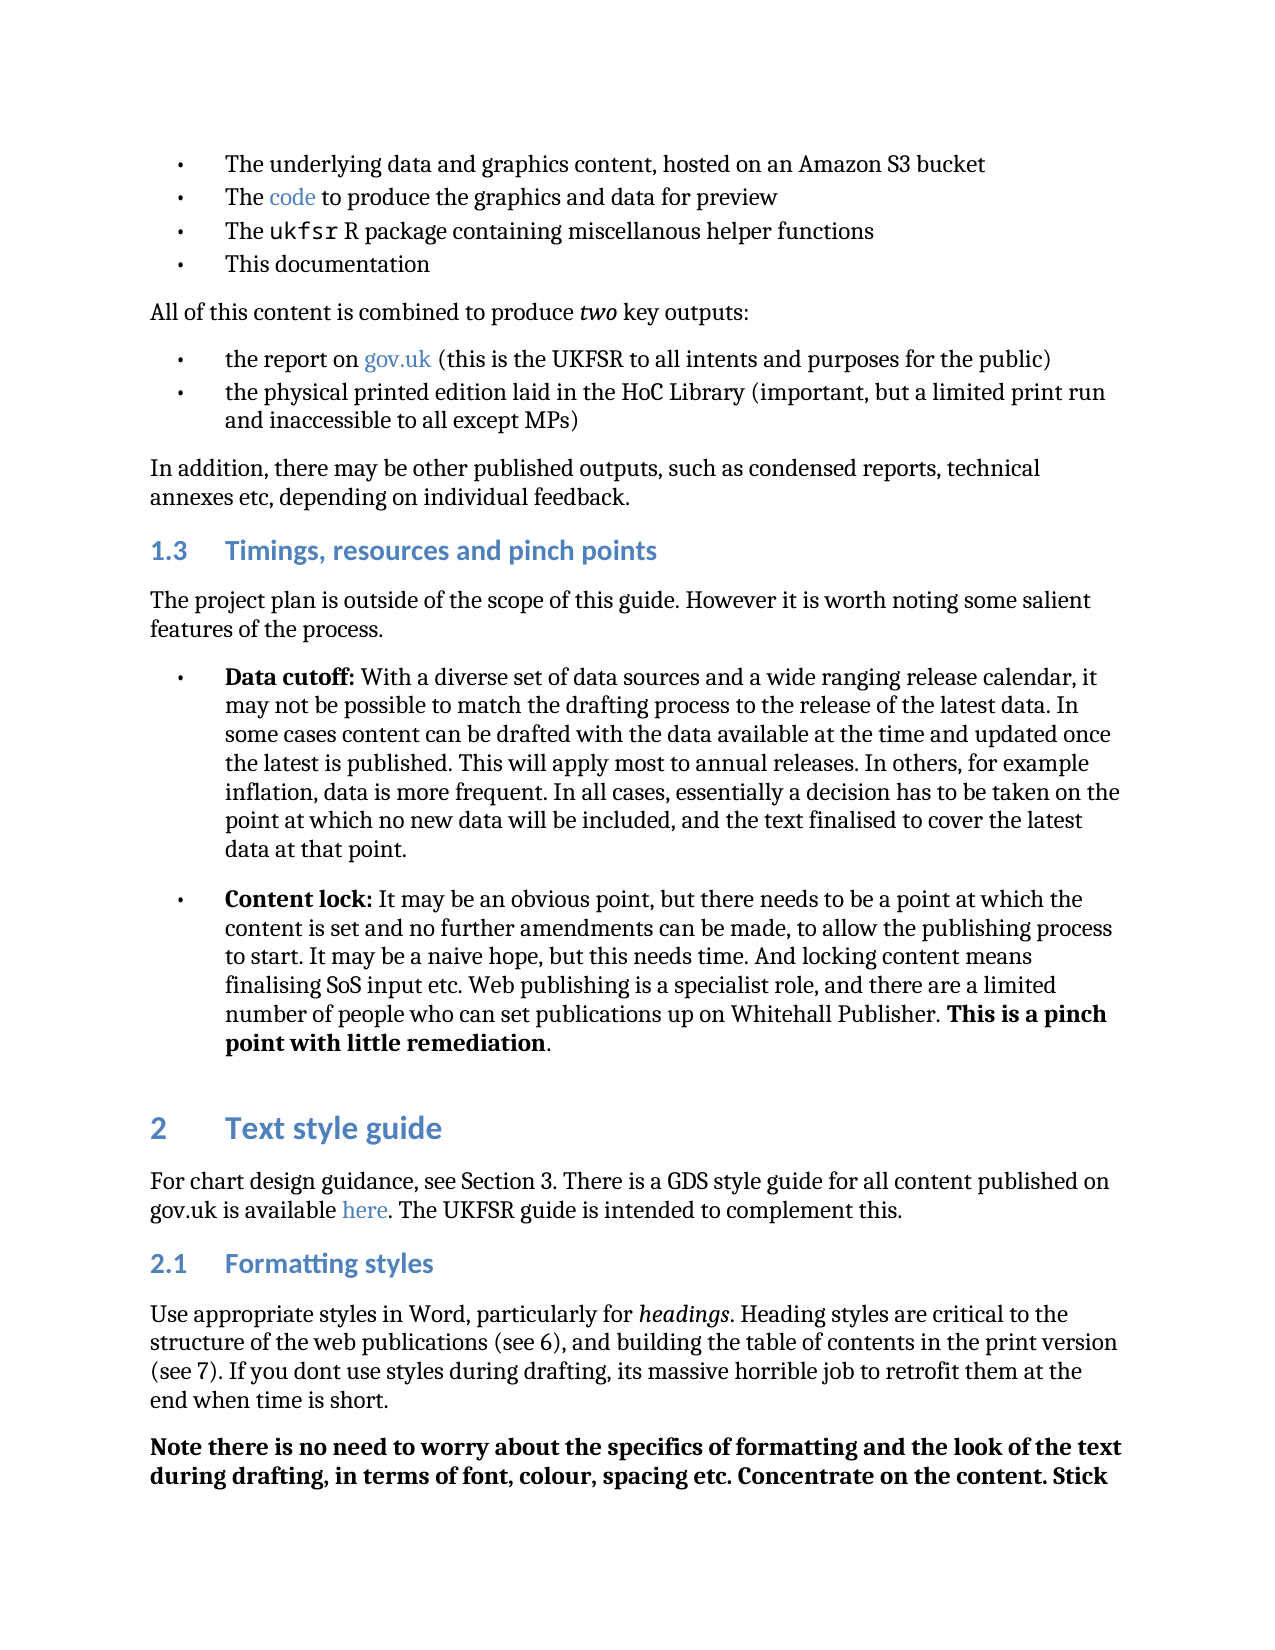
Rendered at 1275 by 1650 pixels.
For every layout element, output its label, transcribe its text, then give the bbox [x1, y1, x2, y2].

list Content lock: It may be an obvious point, but there needs to be a point at which the content is set and no further amendments can be made, to allow the publishing process to start. It may be a naive hope, but this needs time. And locking content means finalising SoS input etc. Web publishing is a specialist role, and there are a limited number of people who can set publications up on Whitehall Publisher. This is a pinch point with little remediation. [175, 885, 1125, 1057]
list the physical printed edition laid in the HoC Library (important, but a limited print run and inaccessible to all except MPs) [175, 377, 1125, 435]
list the report on gov.uk (this is the UKFSR to all intents and purposes for the public) [175, 345, 1125, 374]
list Data cutoff: With a diverse set of data sources and a wide ranging release calendar, it may not be possible to match the drafting process to the release of the latest data. In some cases content can be drafted with the data available at the time and updated once the latest is published. This will apply most to annual releases. In others, for example inflation, data is more frequent. In all cases, essentially a decision has to be taken on the point at which no new data will be included, and the text finalised to cover the latest data at that point. [175, 663, 1125, 864]
text All of this content is combined to produce two key outputs: [150, 297, 1125, 326]
list The underlying data and graphics content, hosted on an Amazon S3 bucket [175, 150, 1125, 179]
subtitle 1.3 Timings, resources and pinch points [150, 532, 1125, 568]
subtitle 2 Text style guide [150, 1107, 1125, 1148]
text The project plan is outside of the scope of this guide. However it is worth noting some salient features of the process. [150, 586, 1125, 644]
text In addition, there may be other published outputs, such as condensed reports, technical annexes etc, depending on individual feedback. [150, 454, 1125, 511]
text For chart design guidance, see Section 3. There is a GDS style guide for all content published on gov.uk is available here. The UKFSR guide is intended to complement this. [150, 1167, 1125, 1224]
list The code to produce the graphics and data for preview [175, 182, 1125, 211]
list The ukfsr R package containing miscellanous helper functions [175, 215, 1125, 246]
subtitle 2.1 Formatting styles [150, 1245, 1125, 1281]
list This documentation [175, 250, 1125, 279]
